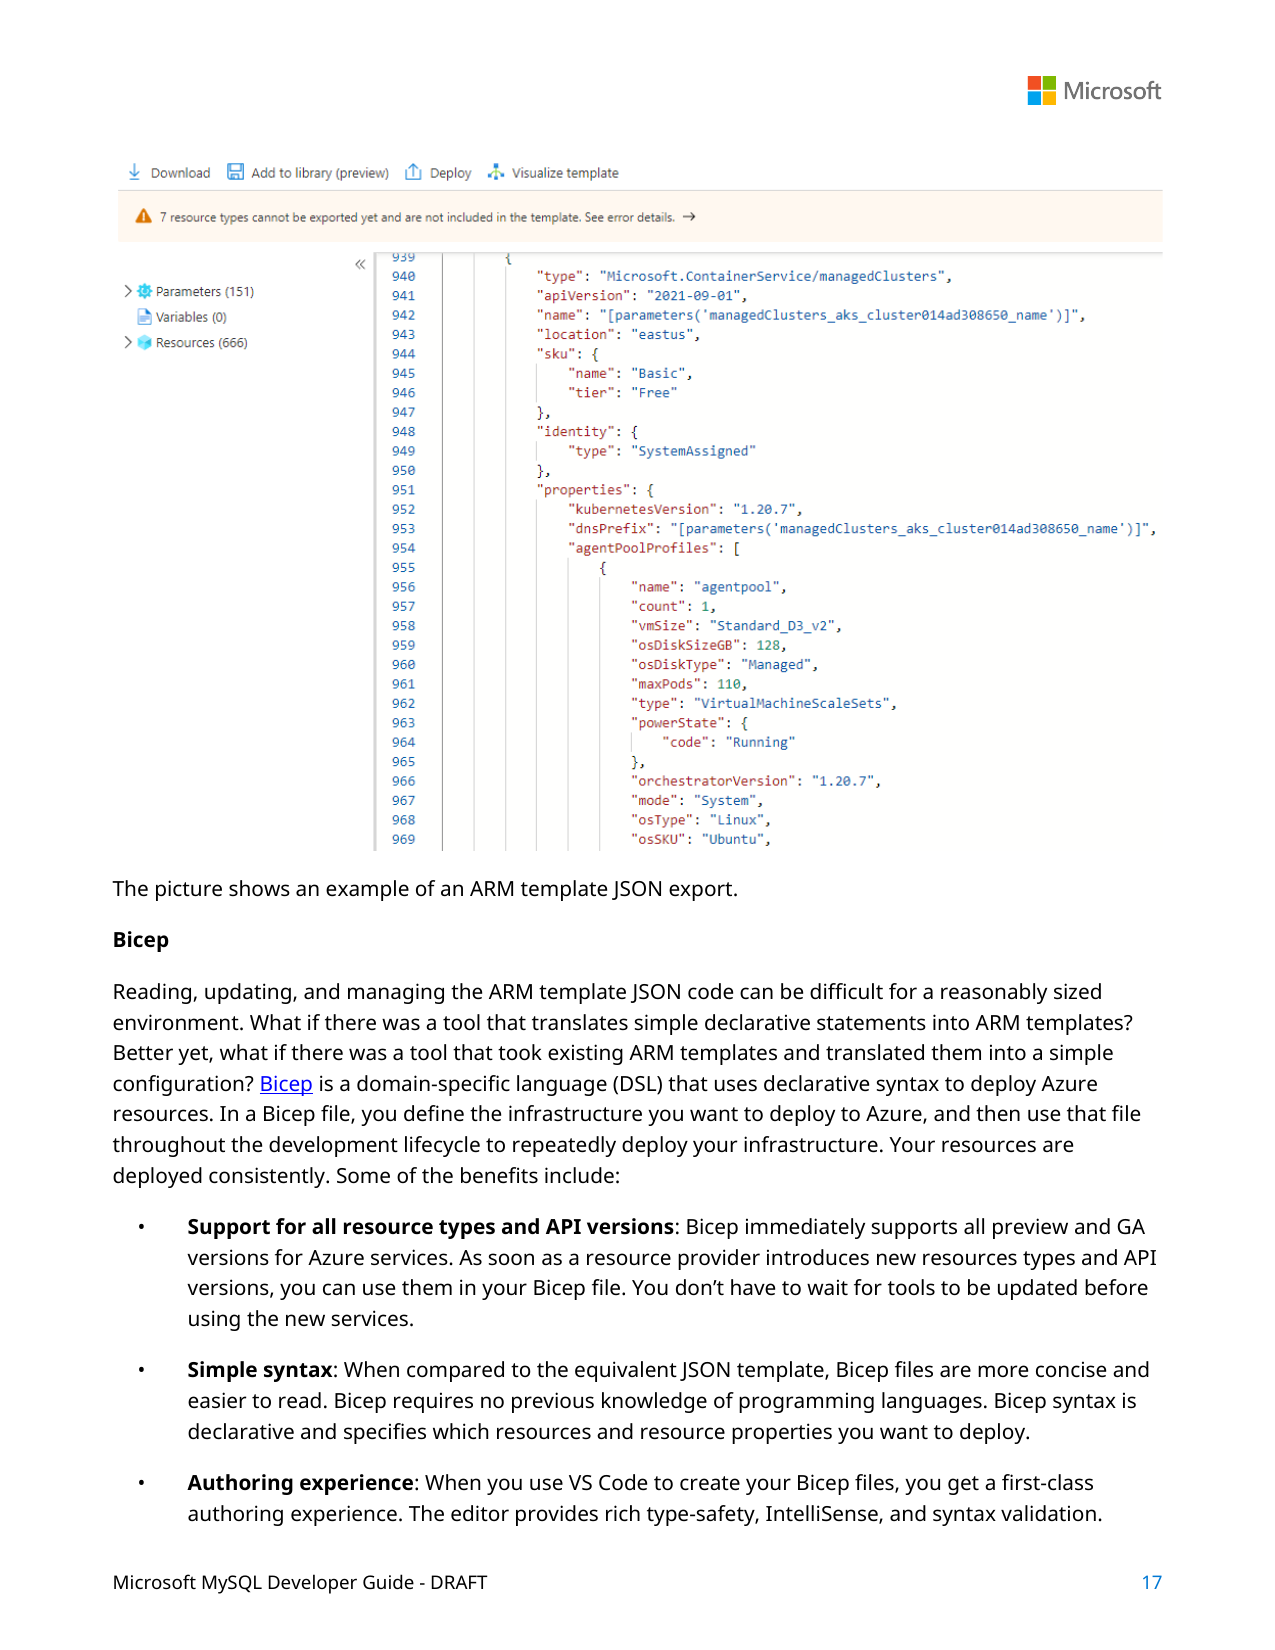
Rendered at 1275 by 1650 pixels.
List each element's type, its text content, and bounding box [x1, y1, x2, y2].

picture [1026, 75, 1163, 107]
picture [112, 150, 1163, 851]
text Reading, updating, and managing the ARM template JSON code can be difficult for a reasonably sized environment. What if there was a tool that translates simple declarative statements into ARM templates? Better yet, what if there was a tool that took existing ARM templates and translated them into a simple configuration? Bicep is a domain-specific language (DSL) that uses declarative syntax to deploy Azure resources. In a Bicep file, you define the infrastructure you want to deploy to Azure, and then use that file throughout the development lifecycle to repeatedly deploy your infrastructure. Your resources are deployed consistently. Some of the benefits include: [112, 977, 1162, 1189]
list Support for all resource types and API versions: Bicep immediately supports all preview and GA versions for Azure services. As soon as a resource provider introduces new resources types and API versions, you can use them in your Bicep file. You don’t have to wait for tools to be updated before using the new services. [137, 1212, 1162, 1332]
list Simple syntax: When compared to the equivalent JSON template, Bicep files are more concise and easier to read. Bicep requires no previous knowledge of programming languages. Bicep syntax is declarative and specifies which resources and resource properties you want to deploy. [137, 1356, 1162, 1445]
text The picture shows an example of an ARM template JSON export. [112, 874, 1162, 902]
list Authoring experience: When you use VS Code to create your Bicep files, you get a first-class authoring experience. The editor provides rich type-safety, IntelliSense, and syntax validation. [137, 1468, 1162, 1527]
text Bicep [112, 926, 1162, 954]
